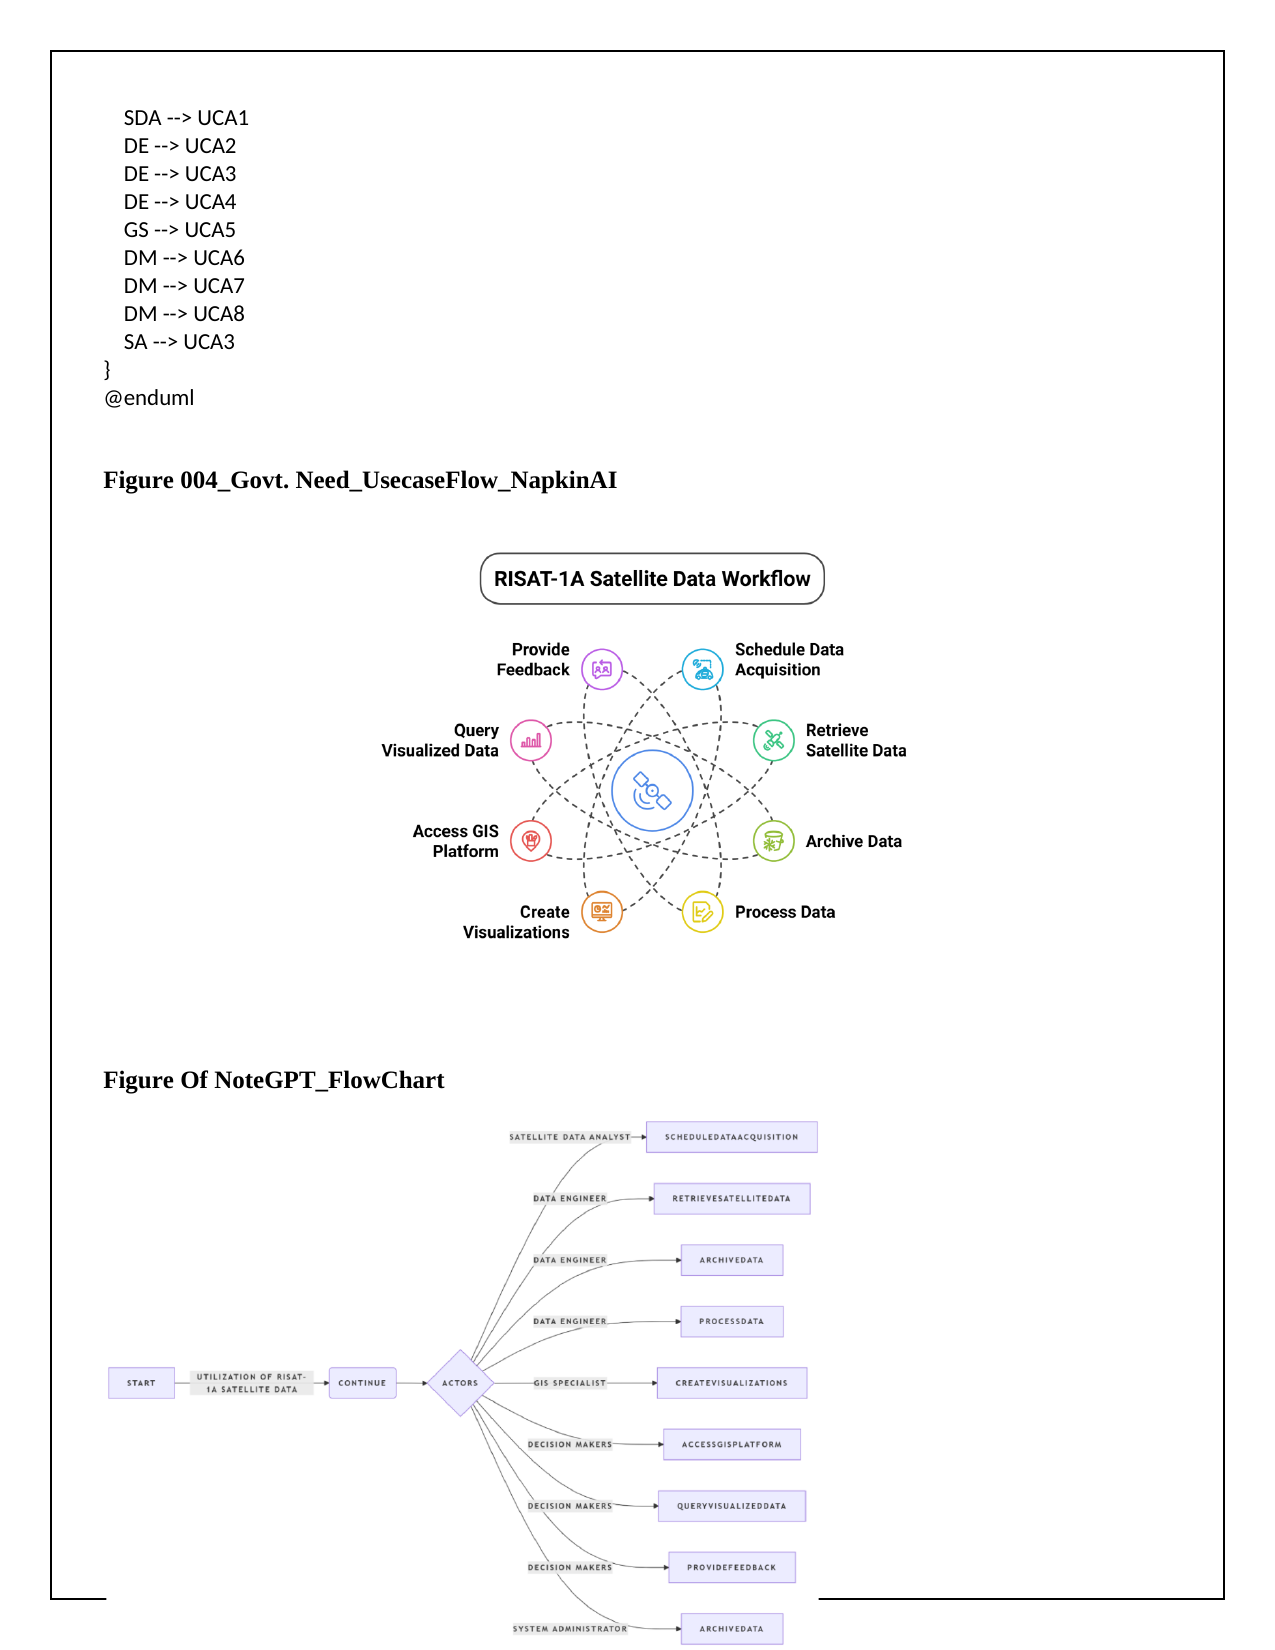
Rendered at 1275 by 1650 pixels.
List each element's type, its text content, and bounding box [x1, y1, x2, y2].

text DE --> UCA3 [103, 159, 1191, 187]
text Figure 004_Govt. Need_UsecaseFlow_NapkinAI [103, 465, 1191, 494]
text GS --> UCA5 [103, 215, 1191, 243]
text SDA --> UCA1 [103, 103, 1191, 131]
text SA --> UCA3 [103, 327, 1191, 355]
text DM --> UCA8 [103, 299, 1191, 327]
text DM --> UCA7 [103, 271, 1191, 299]
text Figure Of NoteGPT_FlowChart [103, 1065, 1191, 1094]
picture [106, 1111, 819, 1646]
text DM --> UCA6 [103, 243, 1191, 271]
text } [103, 355, 1191, 383]
text DE --> UCA2 [103, 131, 1191, 159]
text @enduml [103, 383, 1191, 411]
picture [358, 527, 936, 983]
text DE --> UCA4 [103, 187, 1191, 215]
